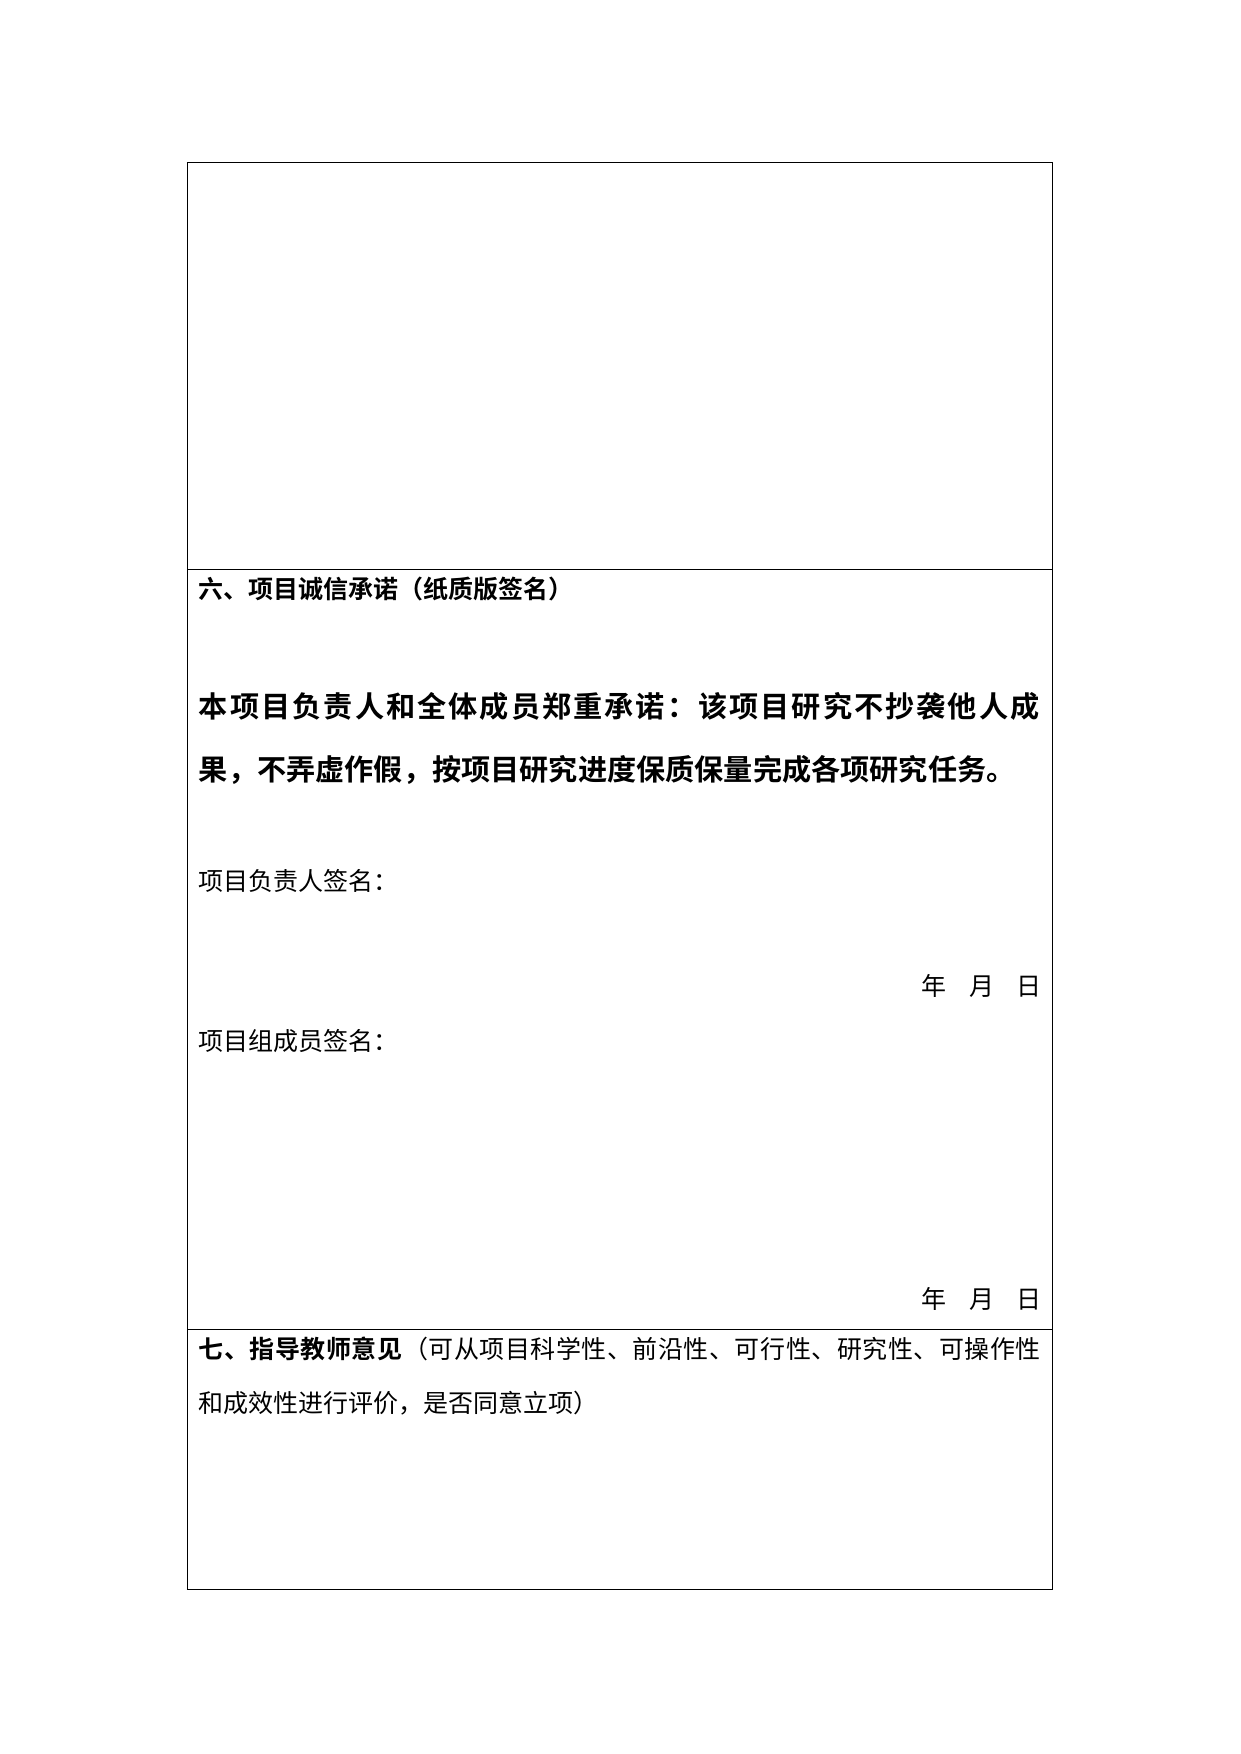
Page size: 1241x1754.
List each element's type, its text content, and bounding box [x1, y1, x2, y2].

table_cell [188, 163, 1052, 569]
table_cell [188, 1330, 1052, 1589]
table_cell 六、项目诚信承诺（纸质版签名） 本项目负责人和全体成员郑重承诺：该项目研究不抄袭他人成果，不弄虚作假，按项目研究进度保质保量完成各项研究任务。 项目负责人签名： 年 月 日 项目组成员签名： 年 月 日 [188, 570, 1052, 1328]
